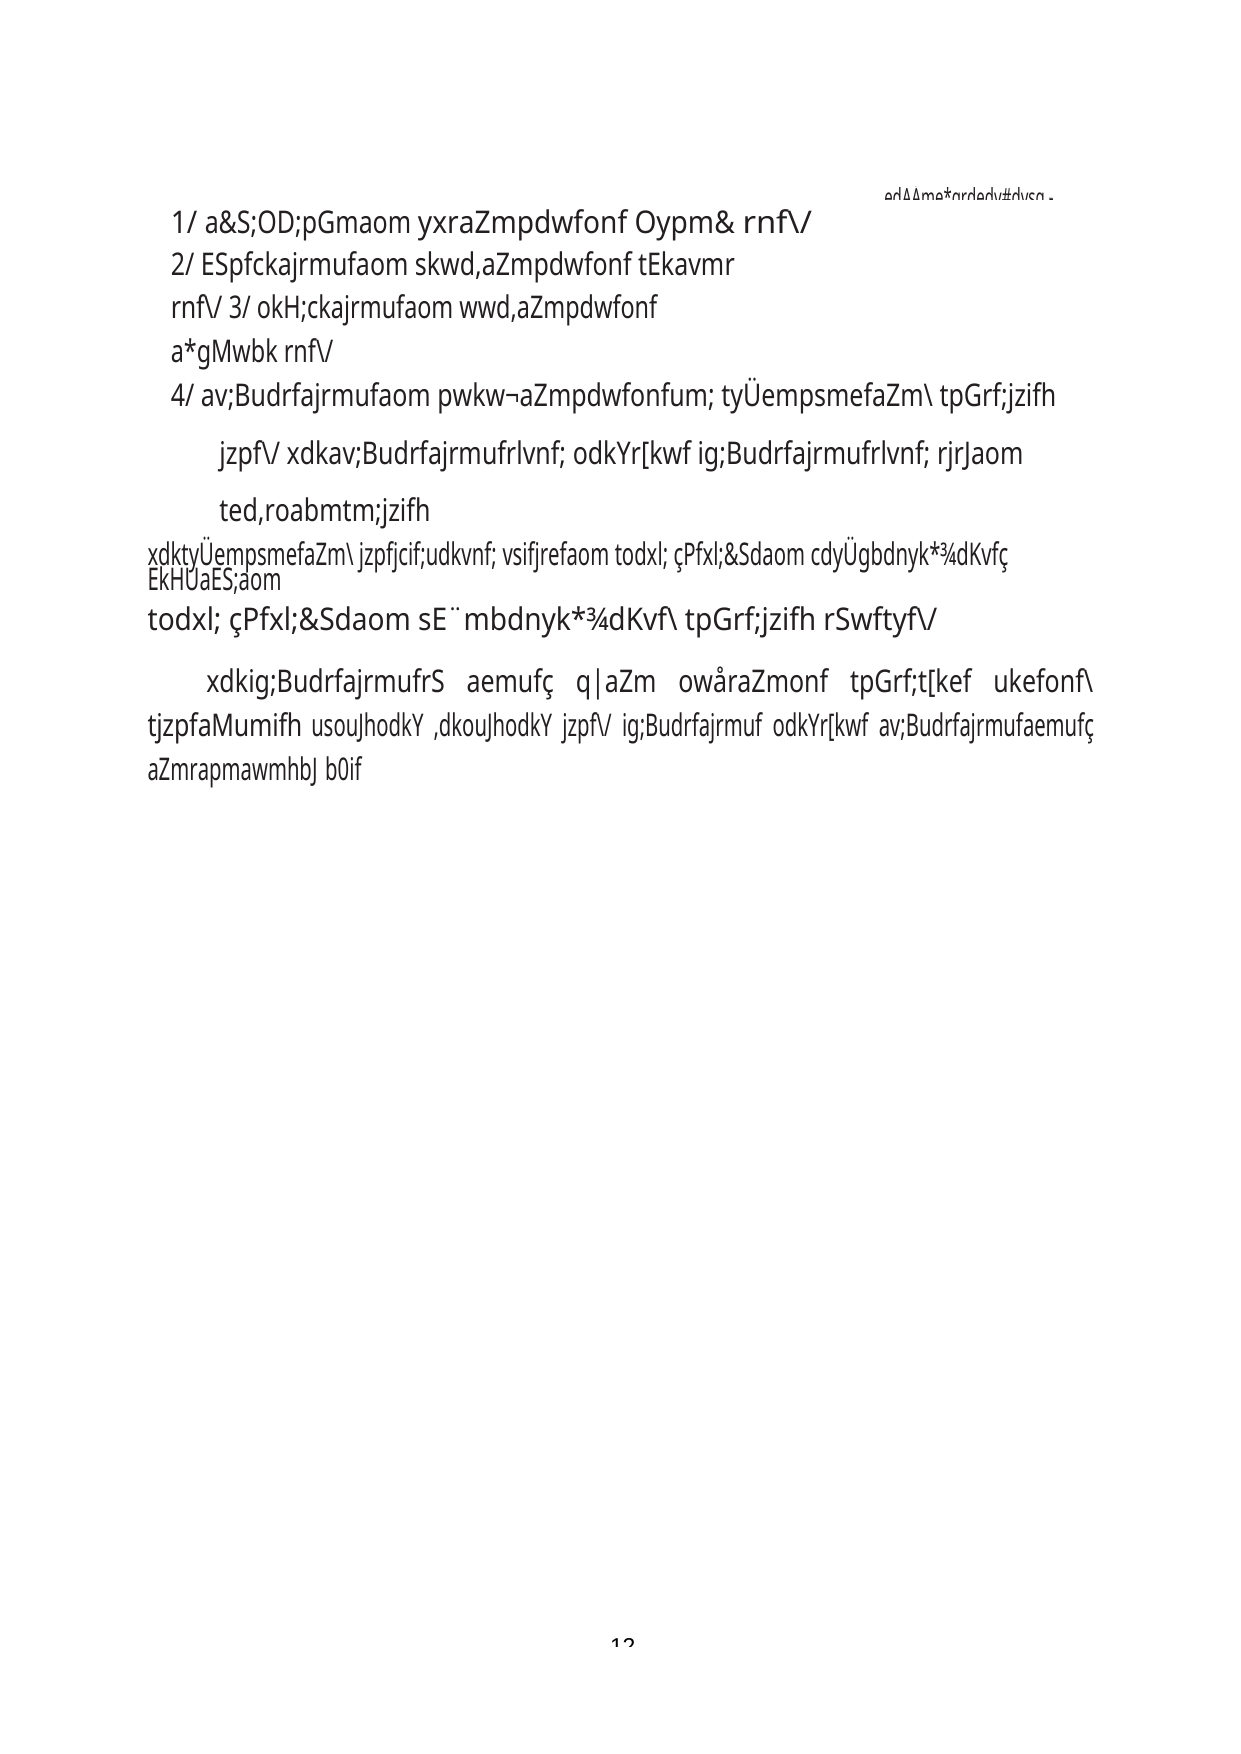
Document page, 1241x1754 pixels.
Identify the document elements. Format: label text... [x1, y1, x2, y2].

text xdktyÜempsmefaZm\ jzpfjcif;udkvnf; vsifjrefaom todxl; çPfxl;&Sdaom cdyÜgbdnyk*¾dKvfç EkHUaES;aom [147, 546, 1109, 595]
text todxl; çPfxl;&Sdaom sE¨mbdnyk*¾dKvf\ tpGrf;jzifh rSwftyf\/ [147, 597, 1109, 639]
text 2/ ESpfckajrmufaom skwd,aZmpdwfonf tEkavmr rnf\/ 3/ okH;ckajrmufaom wwd,aZmpdwfonf a*gMwbk rnf\/ [171, 241, 754, 372]
text 1/ a&S;OD;pGmaom yxraZmpdwfonf Oypm& rnf\/ [171, 206, 1109, 240]
text 4/ av;Budrfajrmufaom pwkw¬aZmpdwfonfum; tyÜempsmefaZm\ tpGrf;jzifh jzpf\/ xdkav;Budrfajrmufrlvnf; odkYr[kwf ig;Budrfajrmufrlvnf; rjrJaom ted,roabmtm;jzifh [171, 373, 1109, 531]
text xdkig;BudrfajrmufrS aemufç q|aZm owåraZmonf tpGrf;t[kef ukefonf\ tjzpfaMumifh usouJhodkY ,dkouJhodkY jzpf\/ ig;Budrfajrmuf odkYr[kwf av;Budrfajrmufaemufç aZmrapmawmhbJ b0if [147, 659, 1094, 789]
